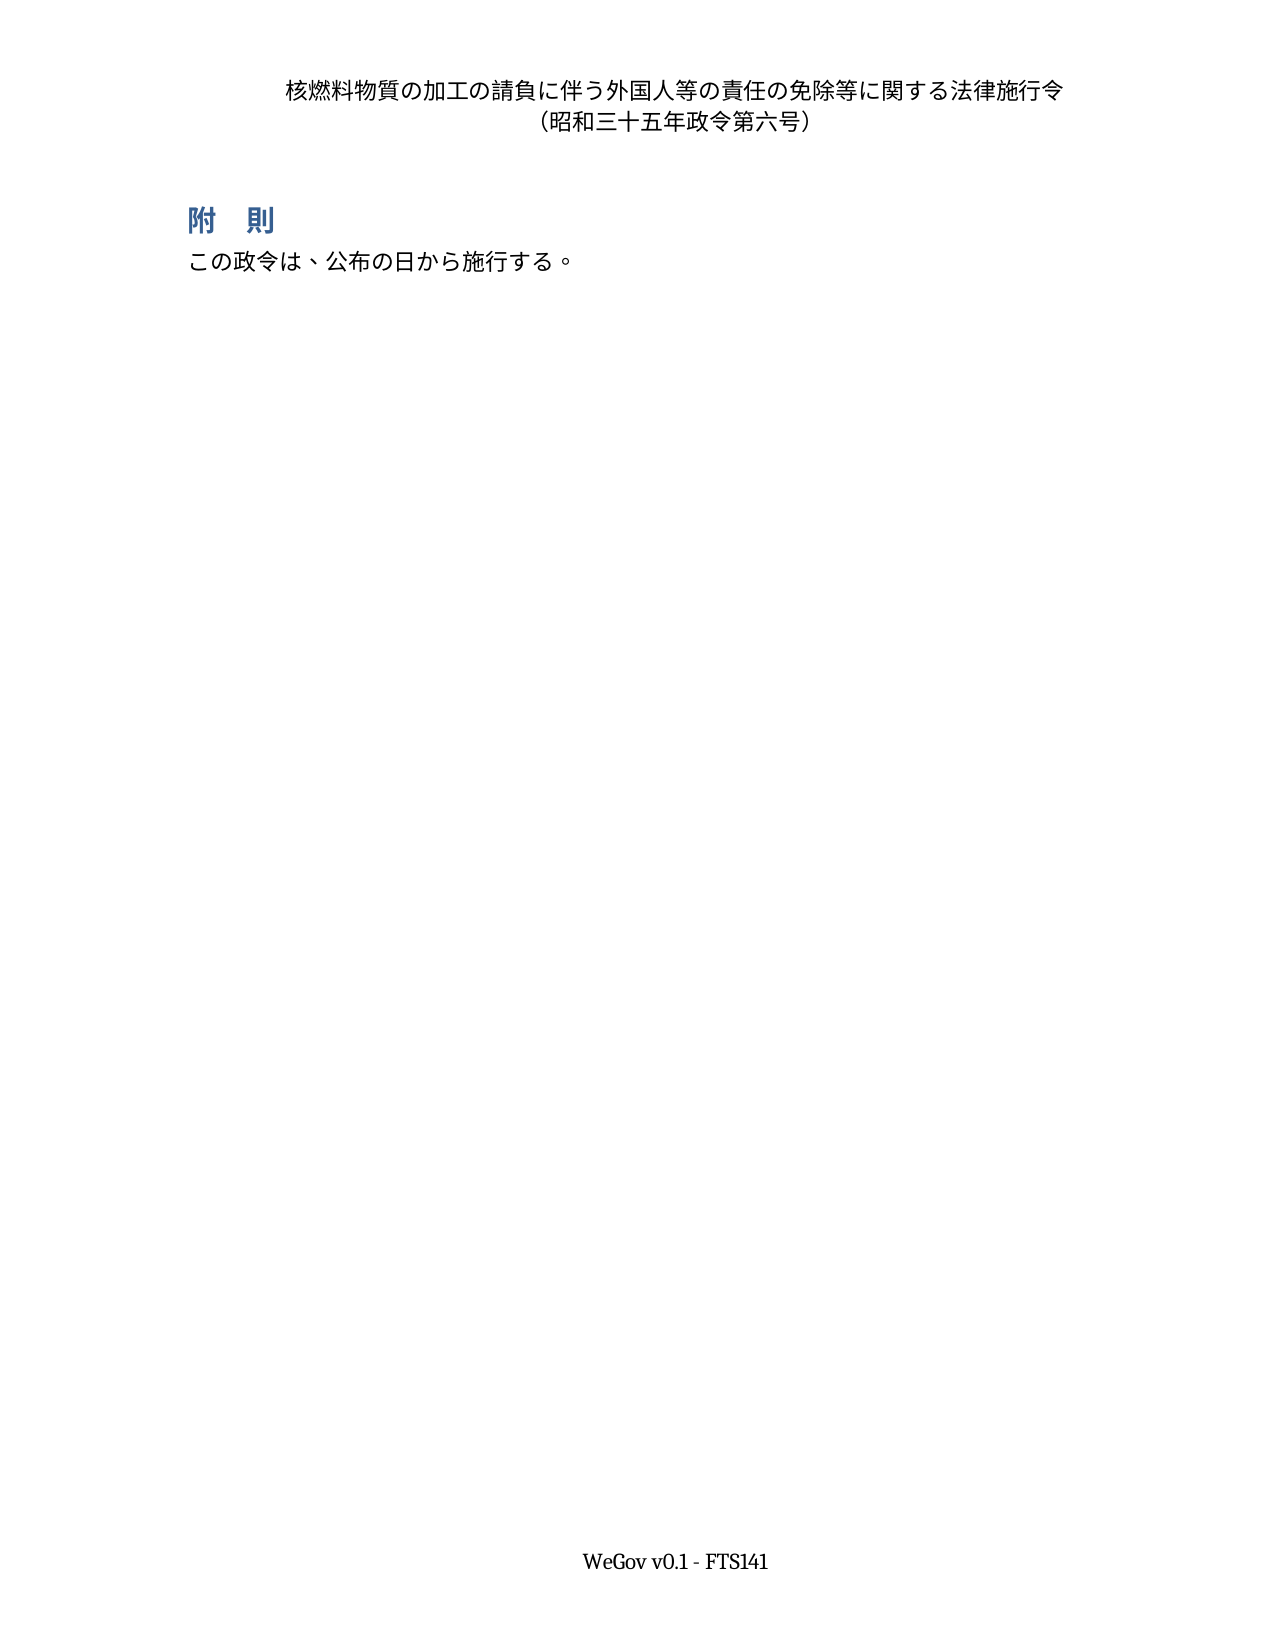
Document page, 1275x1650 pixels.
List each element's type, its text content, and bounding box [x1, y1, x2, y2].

text この政令は、公布の日から施行する。 [187, 246, 1087, 277]
subtitle 附 則 [187, 200, 1087, 240]
